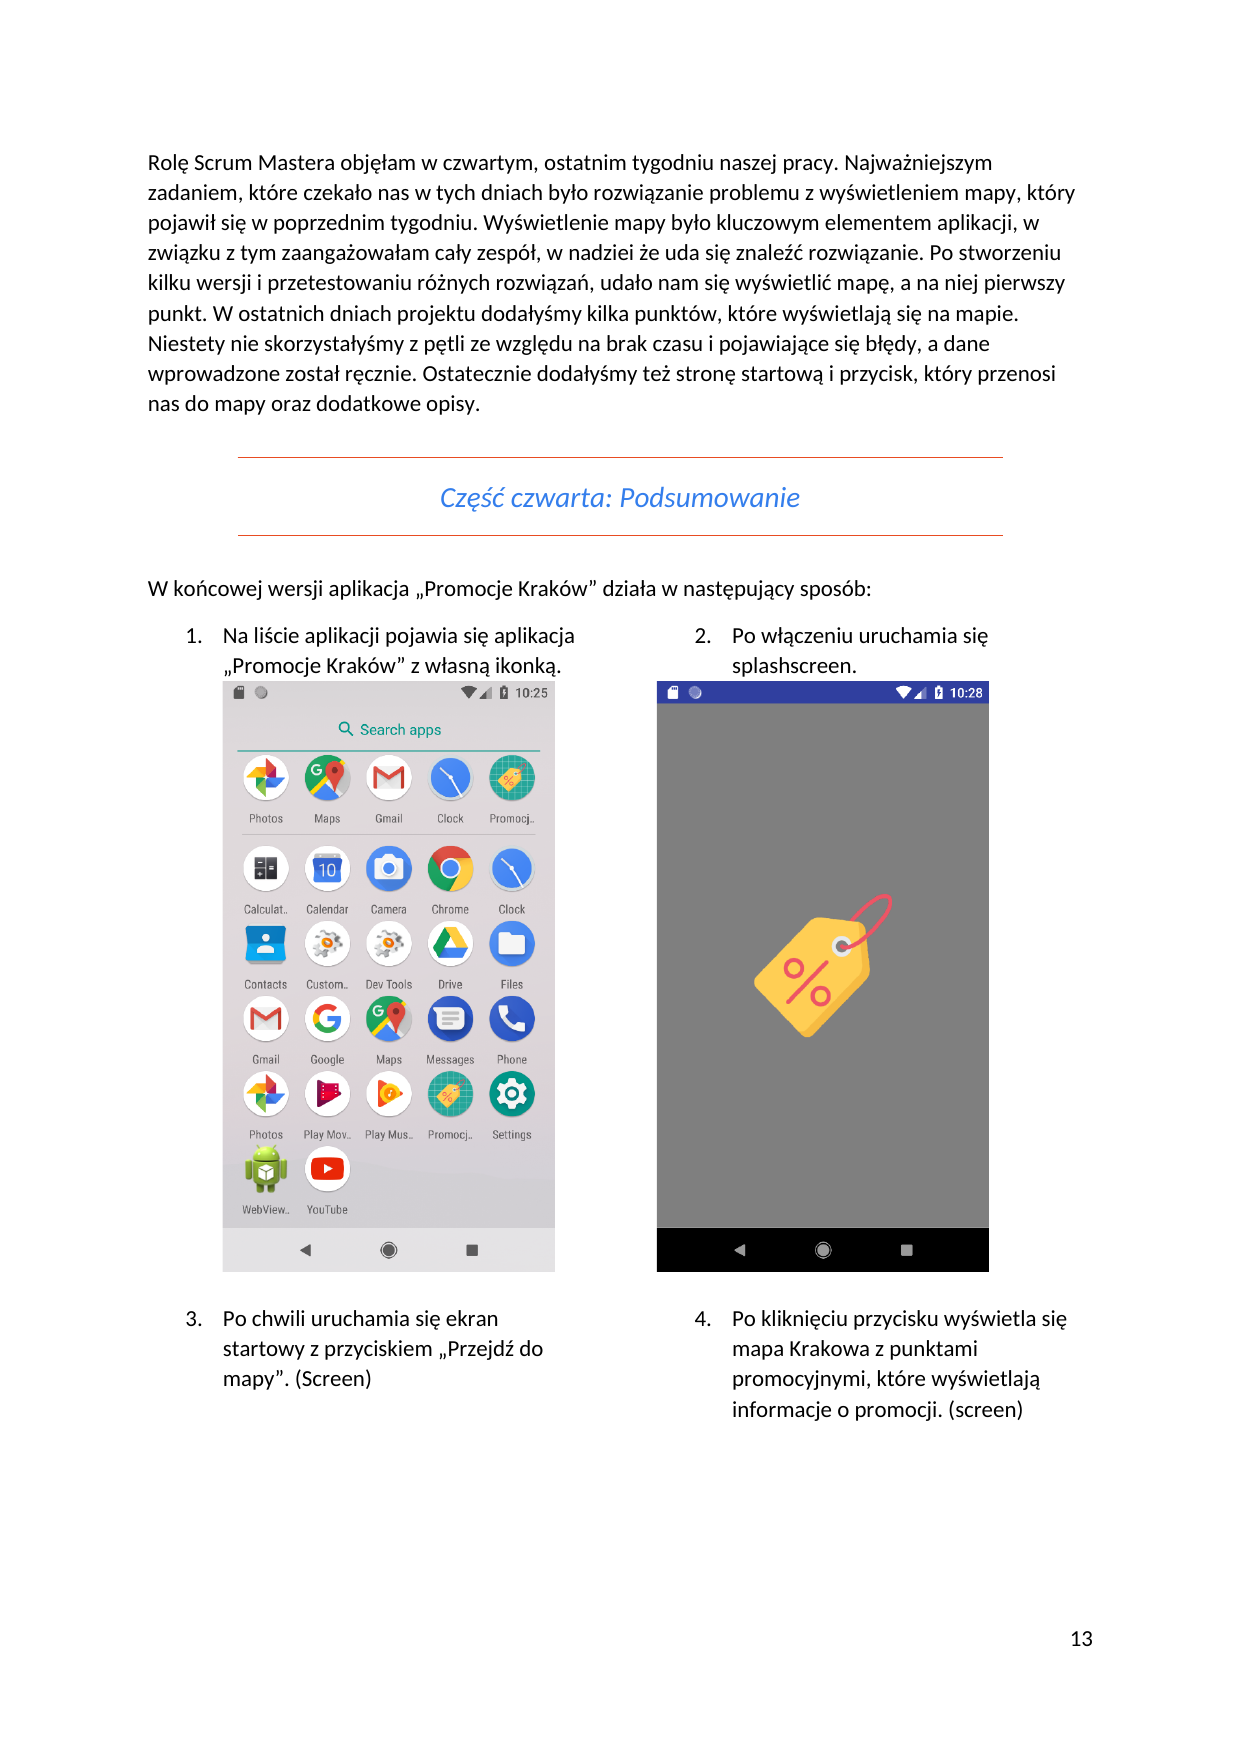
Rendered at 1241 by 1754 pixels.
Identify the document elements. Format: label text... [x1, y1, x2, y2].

subtitle Część czwarta: Podsumowanie [238, 458, 1003, 535]
picture [222, 681, 555, 1272]
list Po chwili uruchamia się ekran startowy z przyciskiem „Przejdź do mapy”. (Screen) [185, 1304, 583, 1392]
picture [656, 681, 989, 1272]
list Po kliknięciu przycisku wyświetla się mapa Krakowa z punktami promocyjnymi, które wyświetlają informacje o promocji. (screen) [694, 1304, 1093, 1423]
text W końcowej wersji aplikacja „Promocje Kraków” działa w następujący sposób: [148, 574, 1093, 602]
list Po włączeniu uruchamia się splashscreen. [694, 621, 1093, 679]
